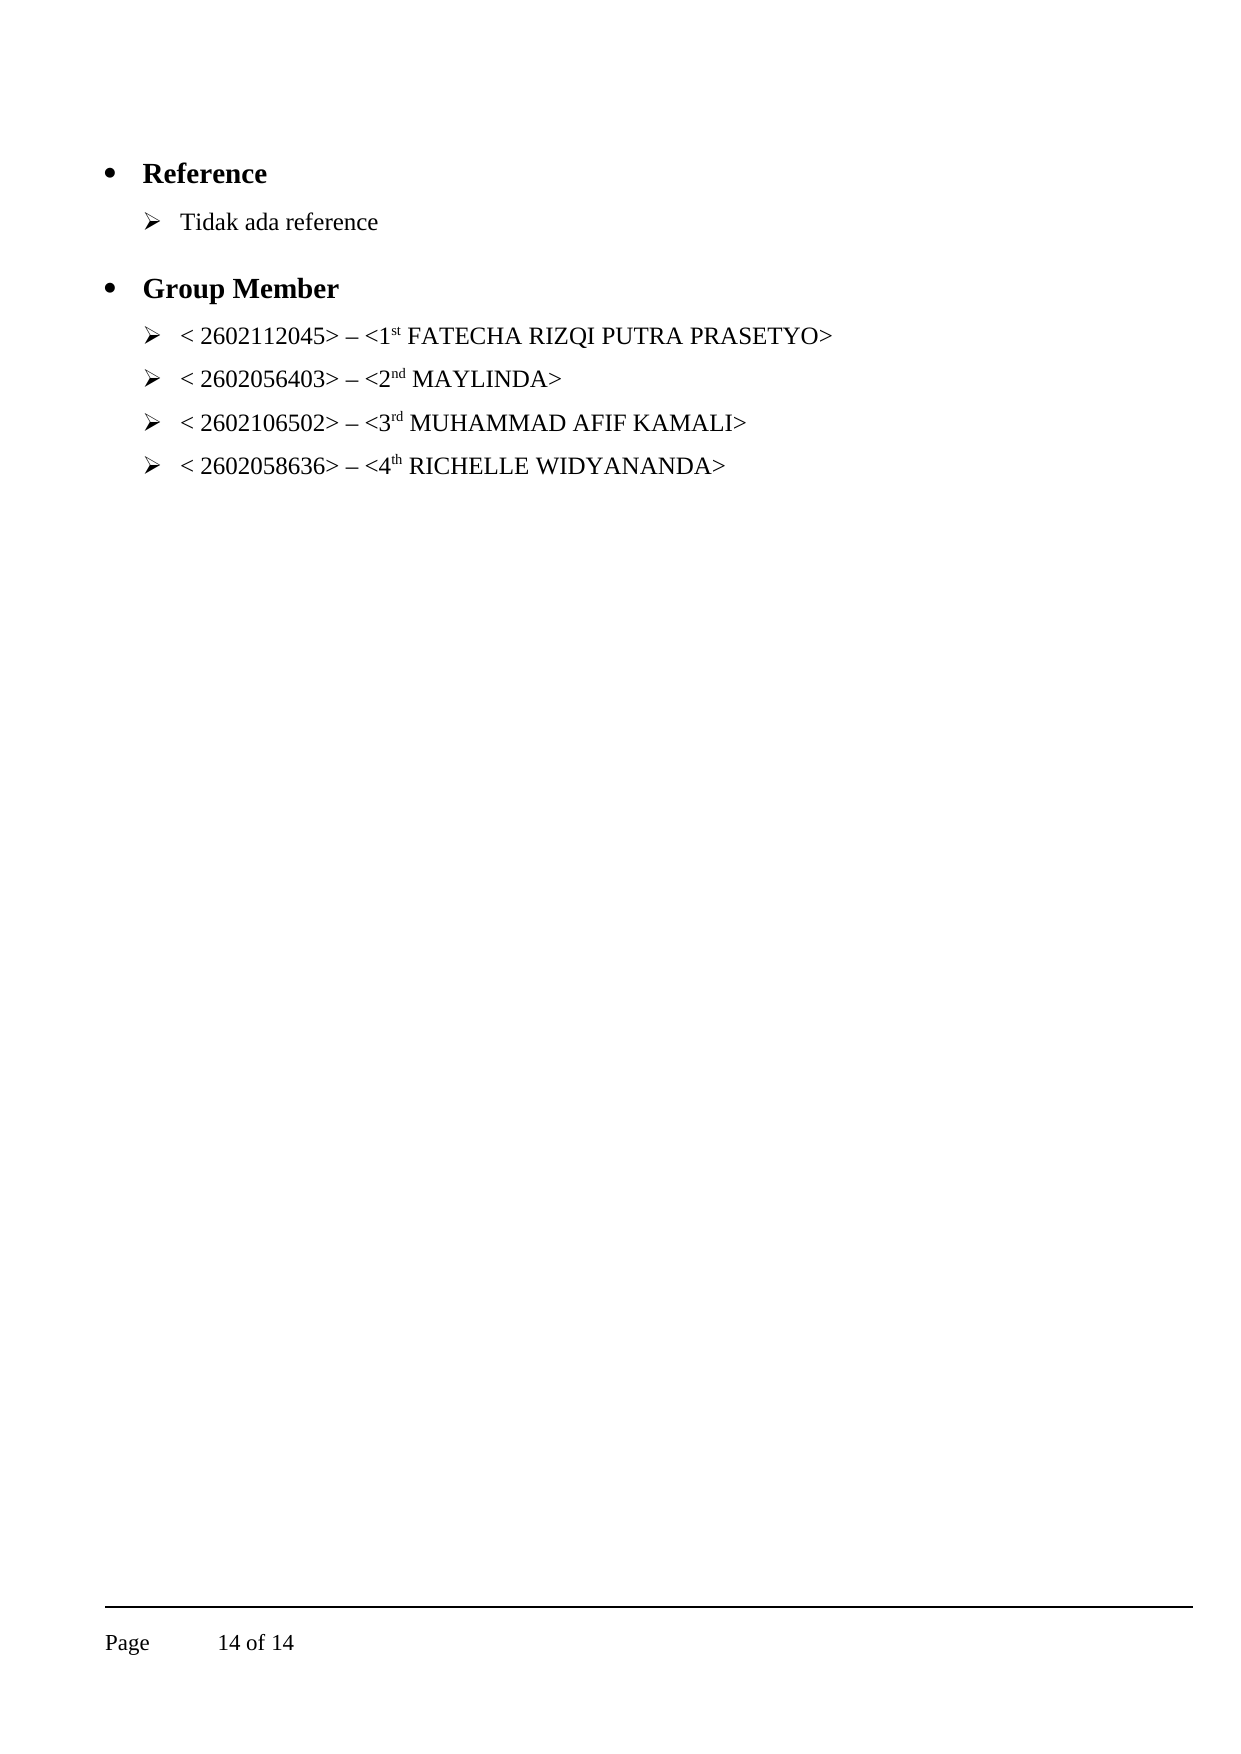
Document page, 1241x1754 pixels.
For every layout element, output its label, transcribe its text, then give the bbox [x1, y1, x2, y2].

list < 2602058636> – <4th RICHELLE WIDYANANDA> [142, 451, 1135, 479]
list Group Member [105, 271, 1135, 304]
list Reference [105, 157, 1135, 190]
list < 2602056403> – <2nd MAYLINDA> [142, 364, 1135, 393]
list < 2602106502> – <3rd MUHAMMAD AFIF KAMALI> [142, 408, 1135, 436]
list < 2602112045> – <1st FATECHA RIZQI PUTRA PRASETYO> [142, 321, 1135, 350]
list Tidak ada reference [142, 207, 1135, 236]
